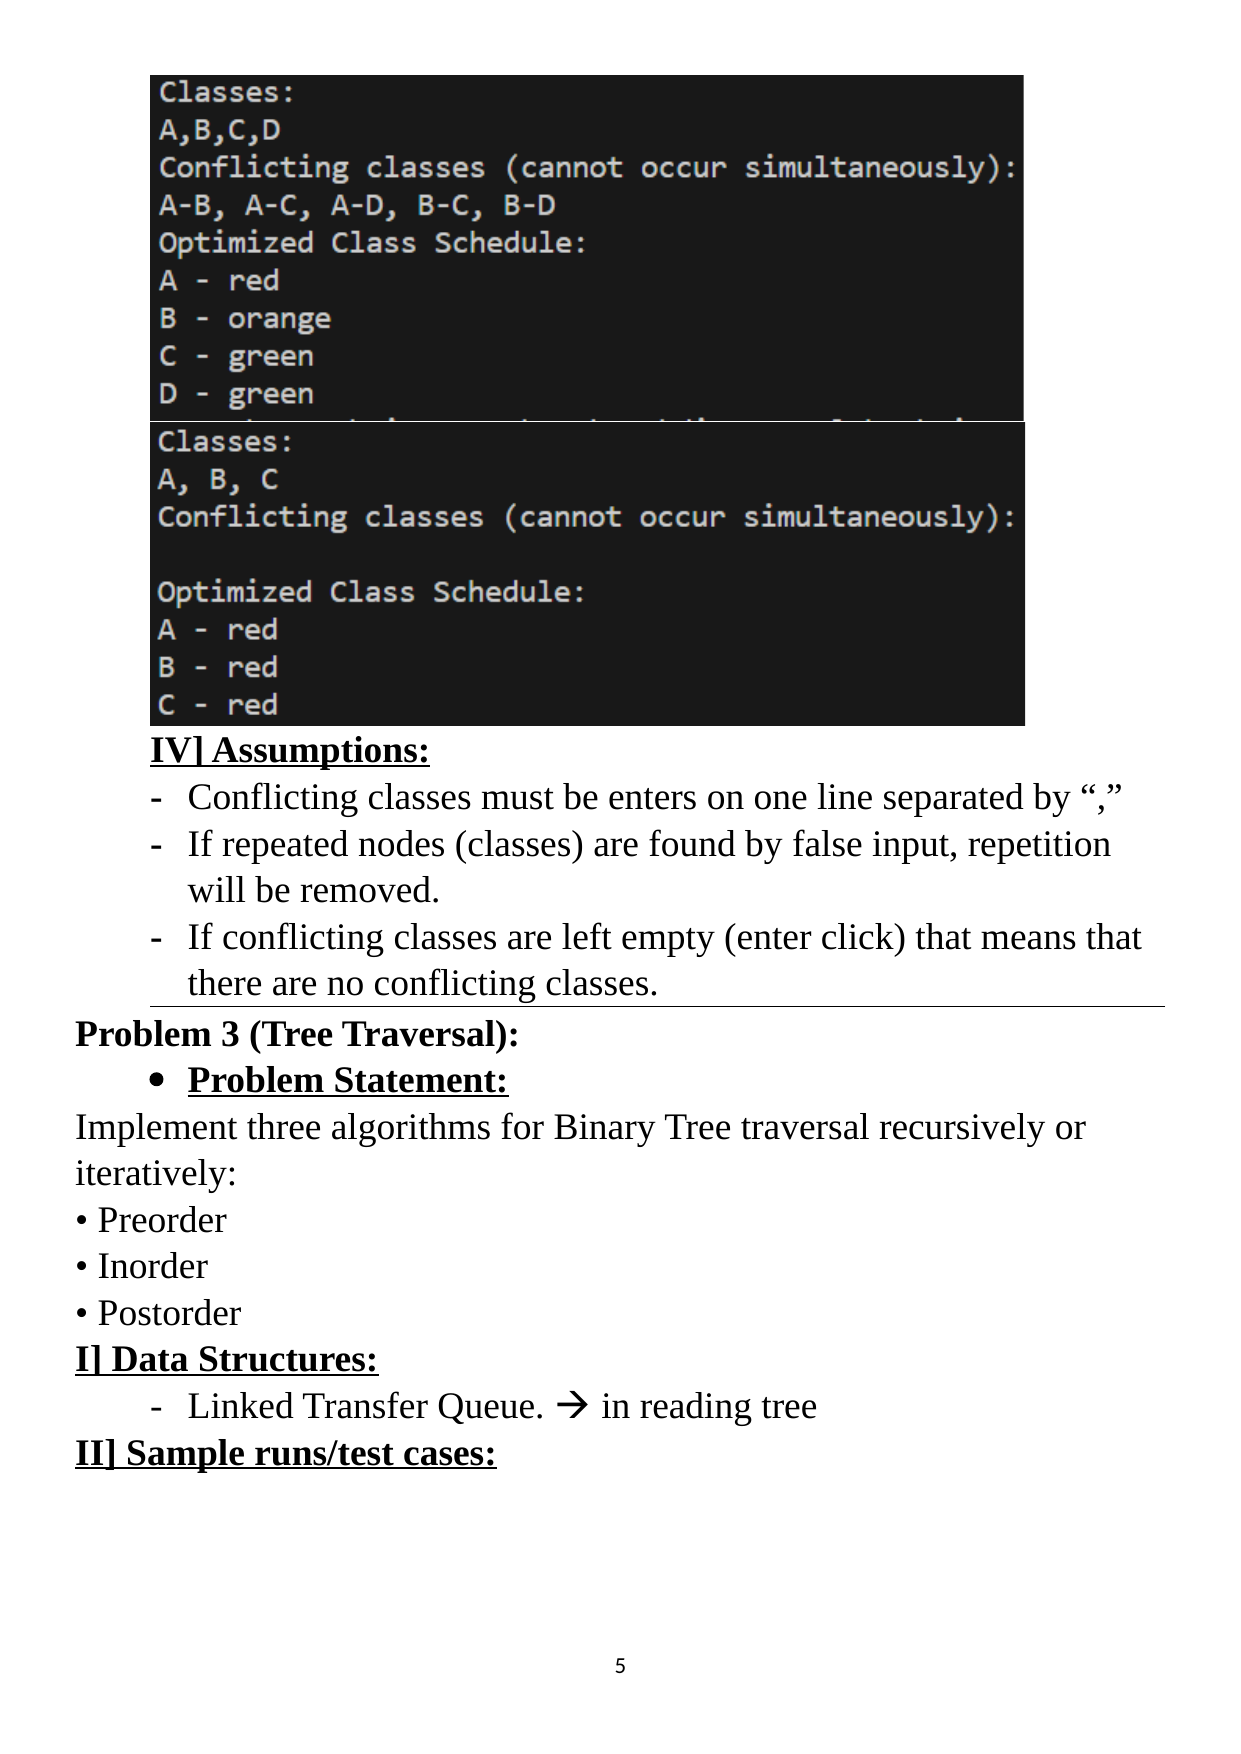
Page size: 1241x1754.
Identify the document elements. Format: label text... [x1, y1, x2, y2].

picture [150, 422, 1025, 726]
text • Preorder [75, 1197, 1165, 1240]
list Problem Statement: [150, 1057, 1165, 1101]
list If repeated nodes (classes) are found by false input, repetition will be removed. [150, 821, 1165, 911]
list If conflicting classes are left empty (enter click) that means that there are no conflicting classes. [150, 914, 1165, 1006]
text • Inorder [75, 1244, 1165, 1287]
text IV] Assumptions: [150, 728, 1165, 771]
list Conflicting classes must be enters on one line separated by “,” [150, 774, 1165, 818]
text II] Sample runs/test cases: [75, 1430, 1165, 1473]
text I] Data Structures: [75, 1337, 1165, 1380]
text Implement three algorithms for Binary Tree traversal recursively or iteratively: [75, 1104, 1165, 1194]
picture [150, 75, 1024, 421]
list Linked Transfer Queue. in reading tree [150, 1383, 1165, 1427]
text Problem 3 (Tree Traversal): [75, 1011, 1165, 1054]
text • Postorder [75, 1290, 1165, 1333]
